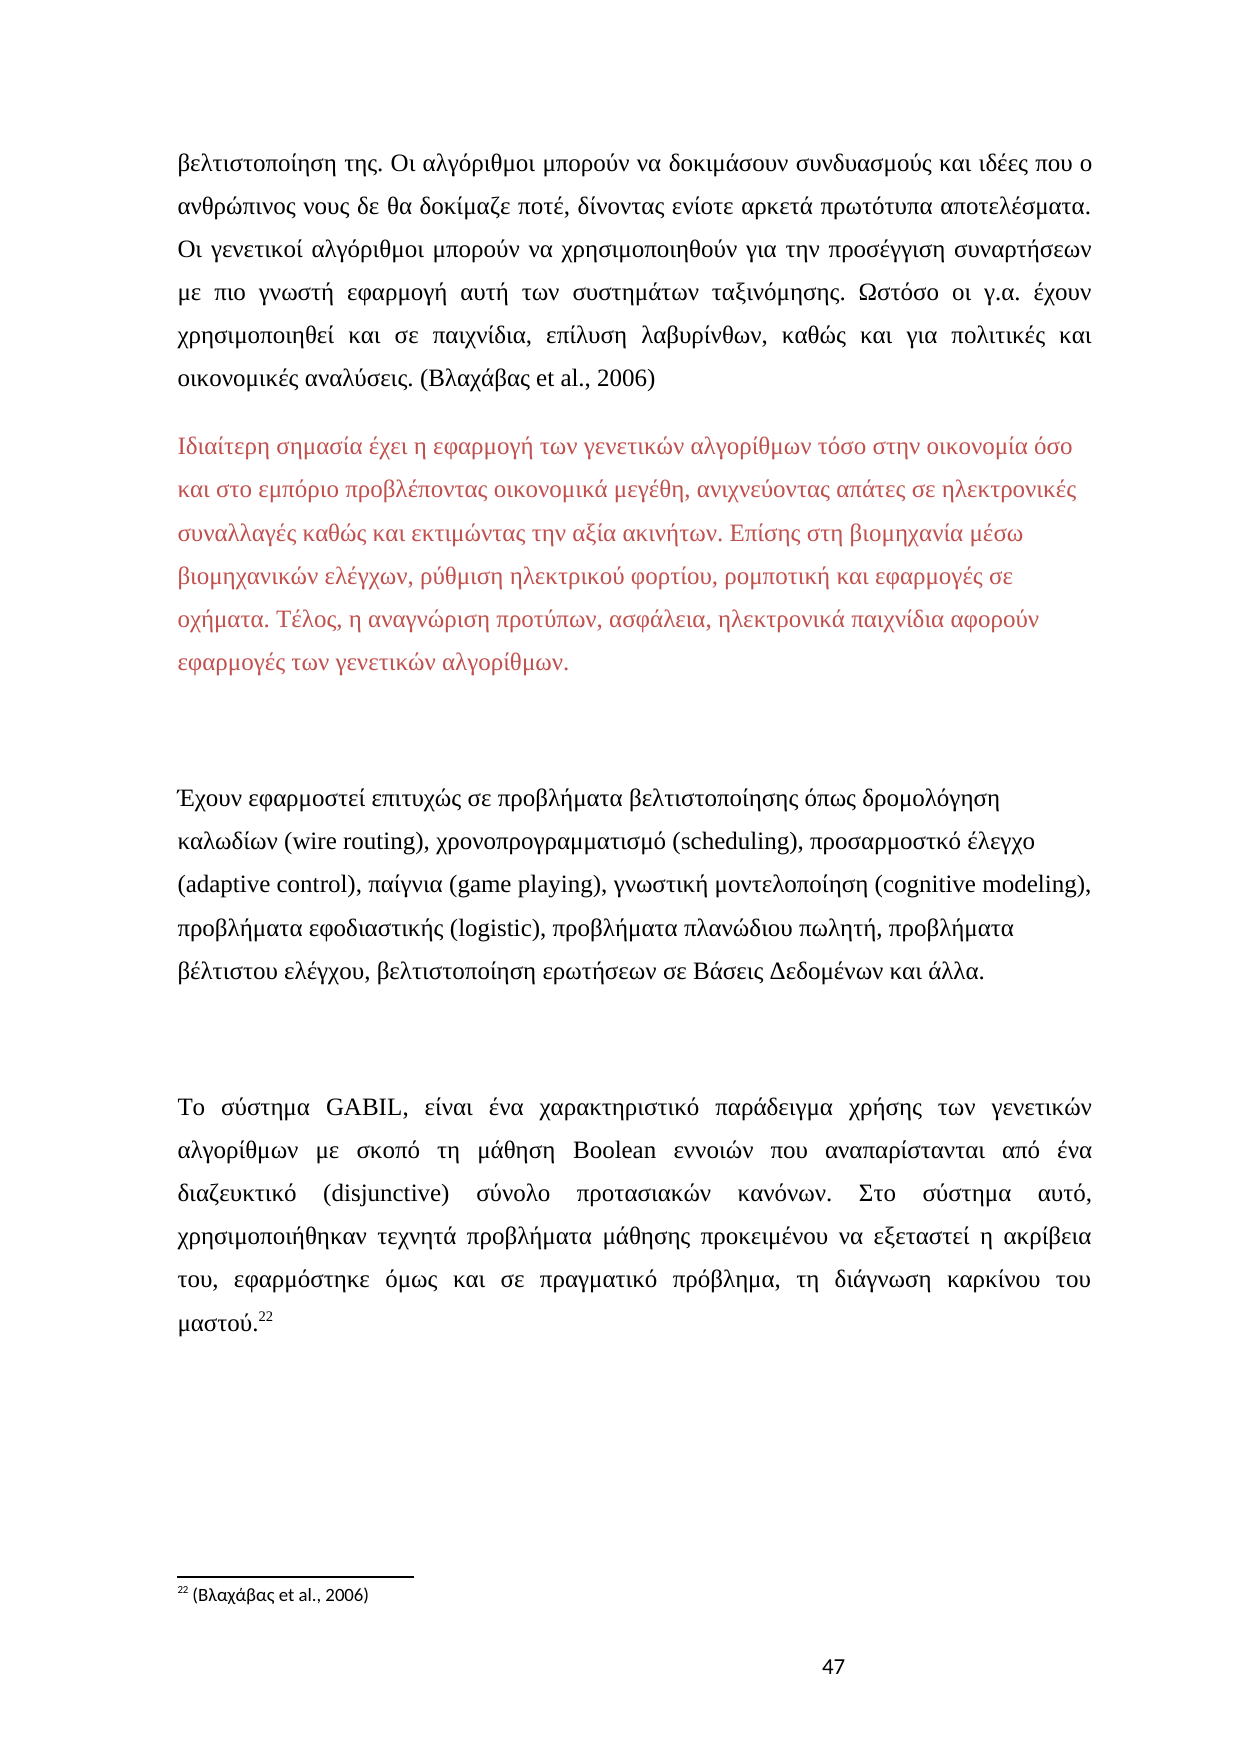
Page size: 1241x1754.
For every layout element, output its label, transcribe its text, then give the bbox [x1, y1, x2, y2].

text Έχουν εφαρμοστεί επιτυχώς σε προβλήματα βελτιστοποίησης όπως δρομολόγηση καλωδίων (wire routing), χρονοπρογραμματισμό (scheduling), προσαρμοστκό έλεγχο (adaptive control), παίγνια (game playing), γνωστική μοντελοποίηση (cognitive modeling), προβλήματα εφοδιαστικής (logistic), προβλήματα πλανώδιου πωλητή, προβλήματα βέλτιστου ελέγχου, βελτιστοποίηση ερωτήσεων σε Βάσεις Δεδομένων και άλλα. [177, 783, 1092, 984]
text Το σύστημα GABIL, είναι ένα χαρακτηριστικό παράδειγμα χρήσης των γενετικών αλγορίθμων με σκοπό τη μάθηση Boolean εννοιών που αναπαρίστανται από ένα διαζευκτικό (disjunctive) σύνολο προτασιακών κανόνων. Στο σύστημα αυτό, χρησιμοποιήθηκαν τεχνητά προβλήματα μάθησης προκειμένου να εξεταστεί η ακρίβεια του, εφαρμόστηκε όμως και σε πραγματικό πρόβλημα, τη διάγνωση καρκίνου του μαστού. [177, 1092, 1093, 1336]
list Ιδιαίτερη σημασία έχει η εφαρμογή των γενετικών αλγορίθμων τόσο στην οικονομία όσο και στο εμπόριο προβλέποντας οικονομικά μεγέθη, ανιχνεύοντας απάτες σε ηλεκτρονικές συναλλαγές καθώς και εκτιμώντας την αξία ακινήτων. Επίσης στη βιομηχανία μέσω βιομηχανικών ελέγχων, ρύθμιση ηλεκτρικού φορτίου, ρομποτική και εφαρμογές σε οχήματα. Τέλος, η αναγνώριση προτύπων, ασφάλεια, ηλεκτρονικά παιχνίδια αφορούν εφαρμογές των γενετικών αλγορίθμων. [177, 431, 1093, 676]
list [177, 148, 1093, 392]
